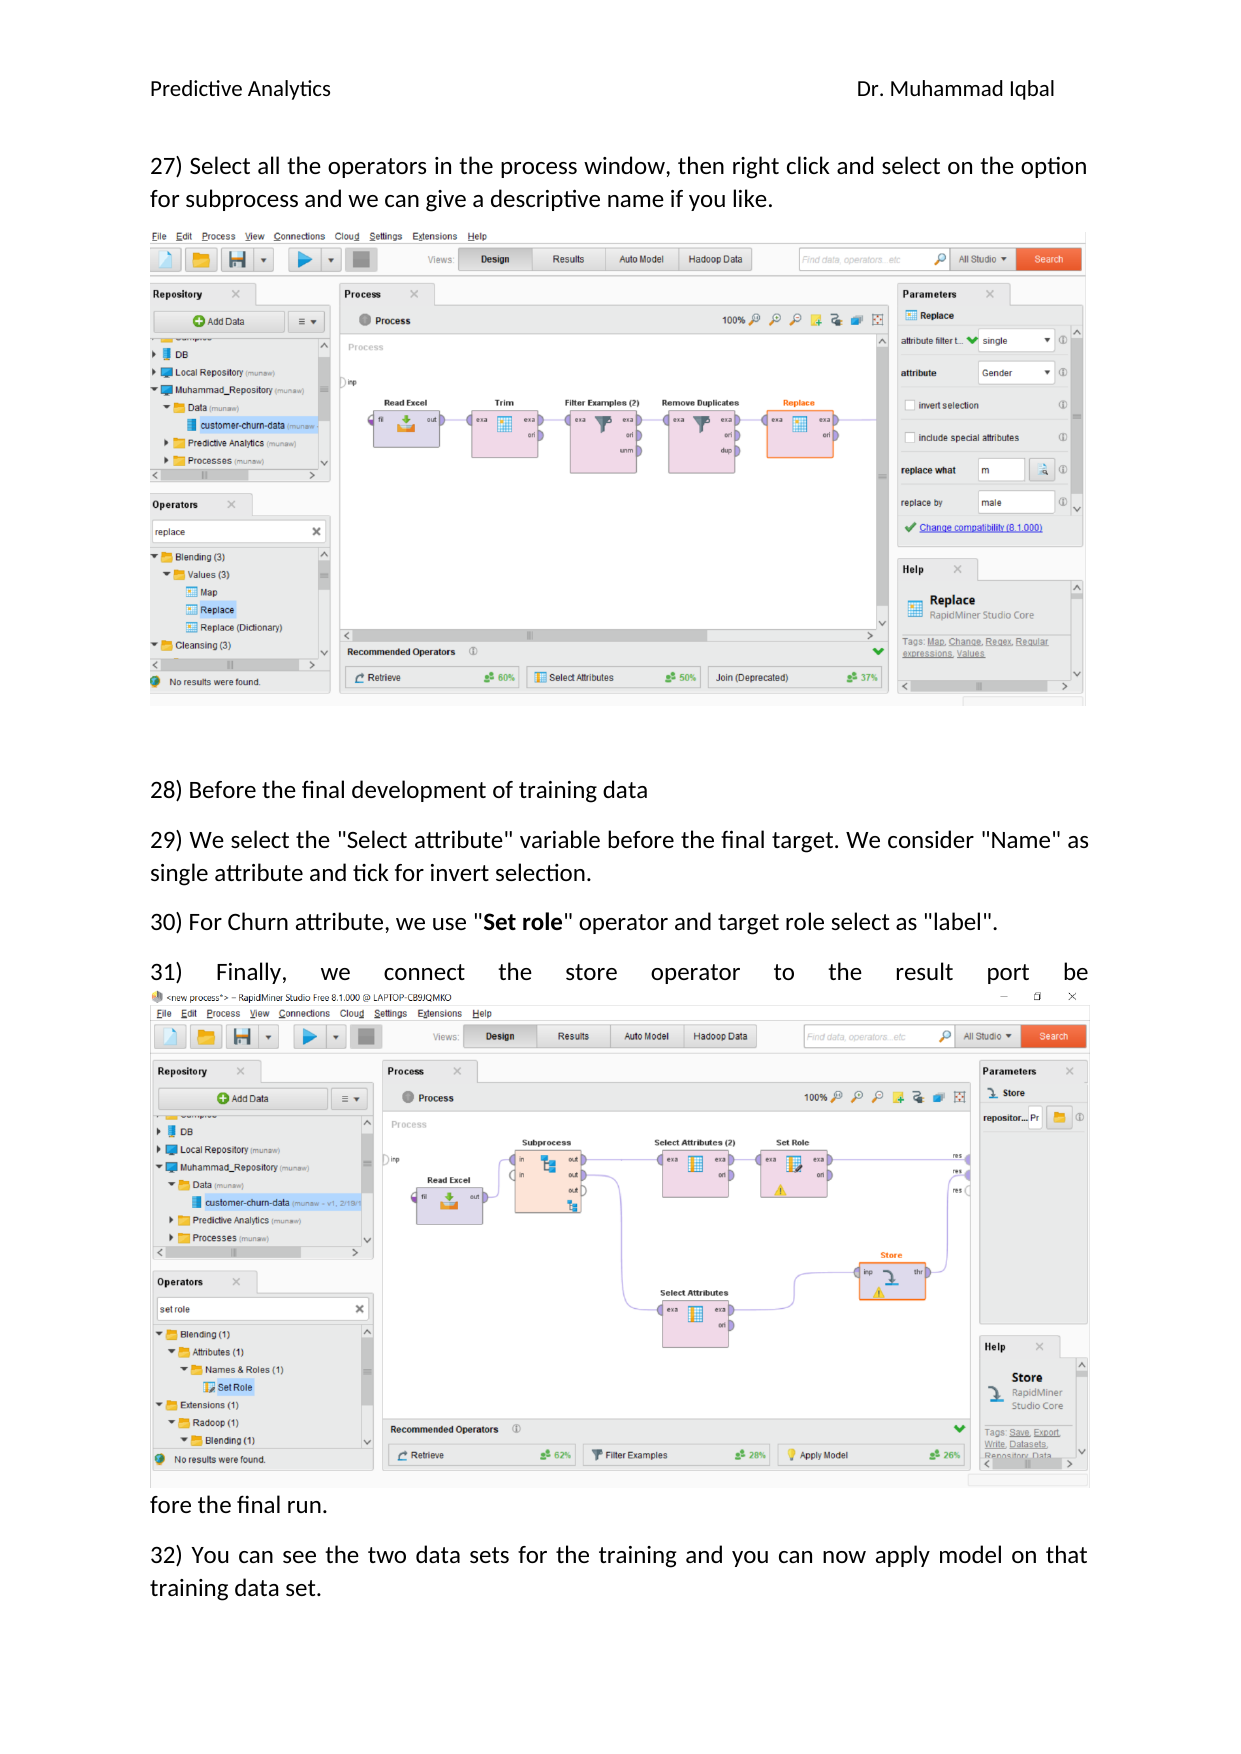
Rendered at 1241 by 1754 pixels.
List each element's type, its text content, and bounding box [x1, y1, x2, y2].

text 27) Select all the operators in the process window, then right click and select on the option for subprocess and we can give a descriptive name if you like. [150, 150, 1090, 213]
text 28) Before the final development of training data [150, 774, 1090, 805]
text 31) Finally, we connect the store operator to the result port before the final run. [150, 956, 1090, 988]
text 30) For Churn attribute, we use "Set role" operator and target role select as "label". [150, 906, 1090, 937]
picture [150, 232, 1090, 706]
text 31) Finally, we connect the store operator to the result port before the final run. [150, 1488, 1090, 1520]
picture [150, 988, 1090, 1488]
text 32) You can see the two data sets for the training and you can now apply model on that training data set. [150, 1539, 1090, 1603]
text 29) We select the "Select attribute" variable before the final target. We consider "Name" as single attribute and tick for invert selection. [150, 824, 1090, 887]
